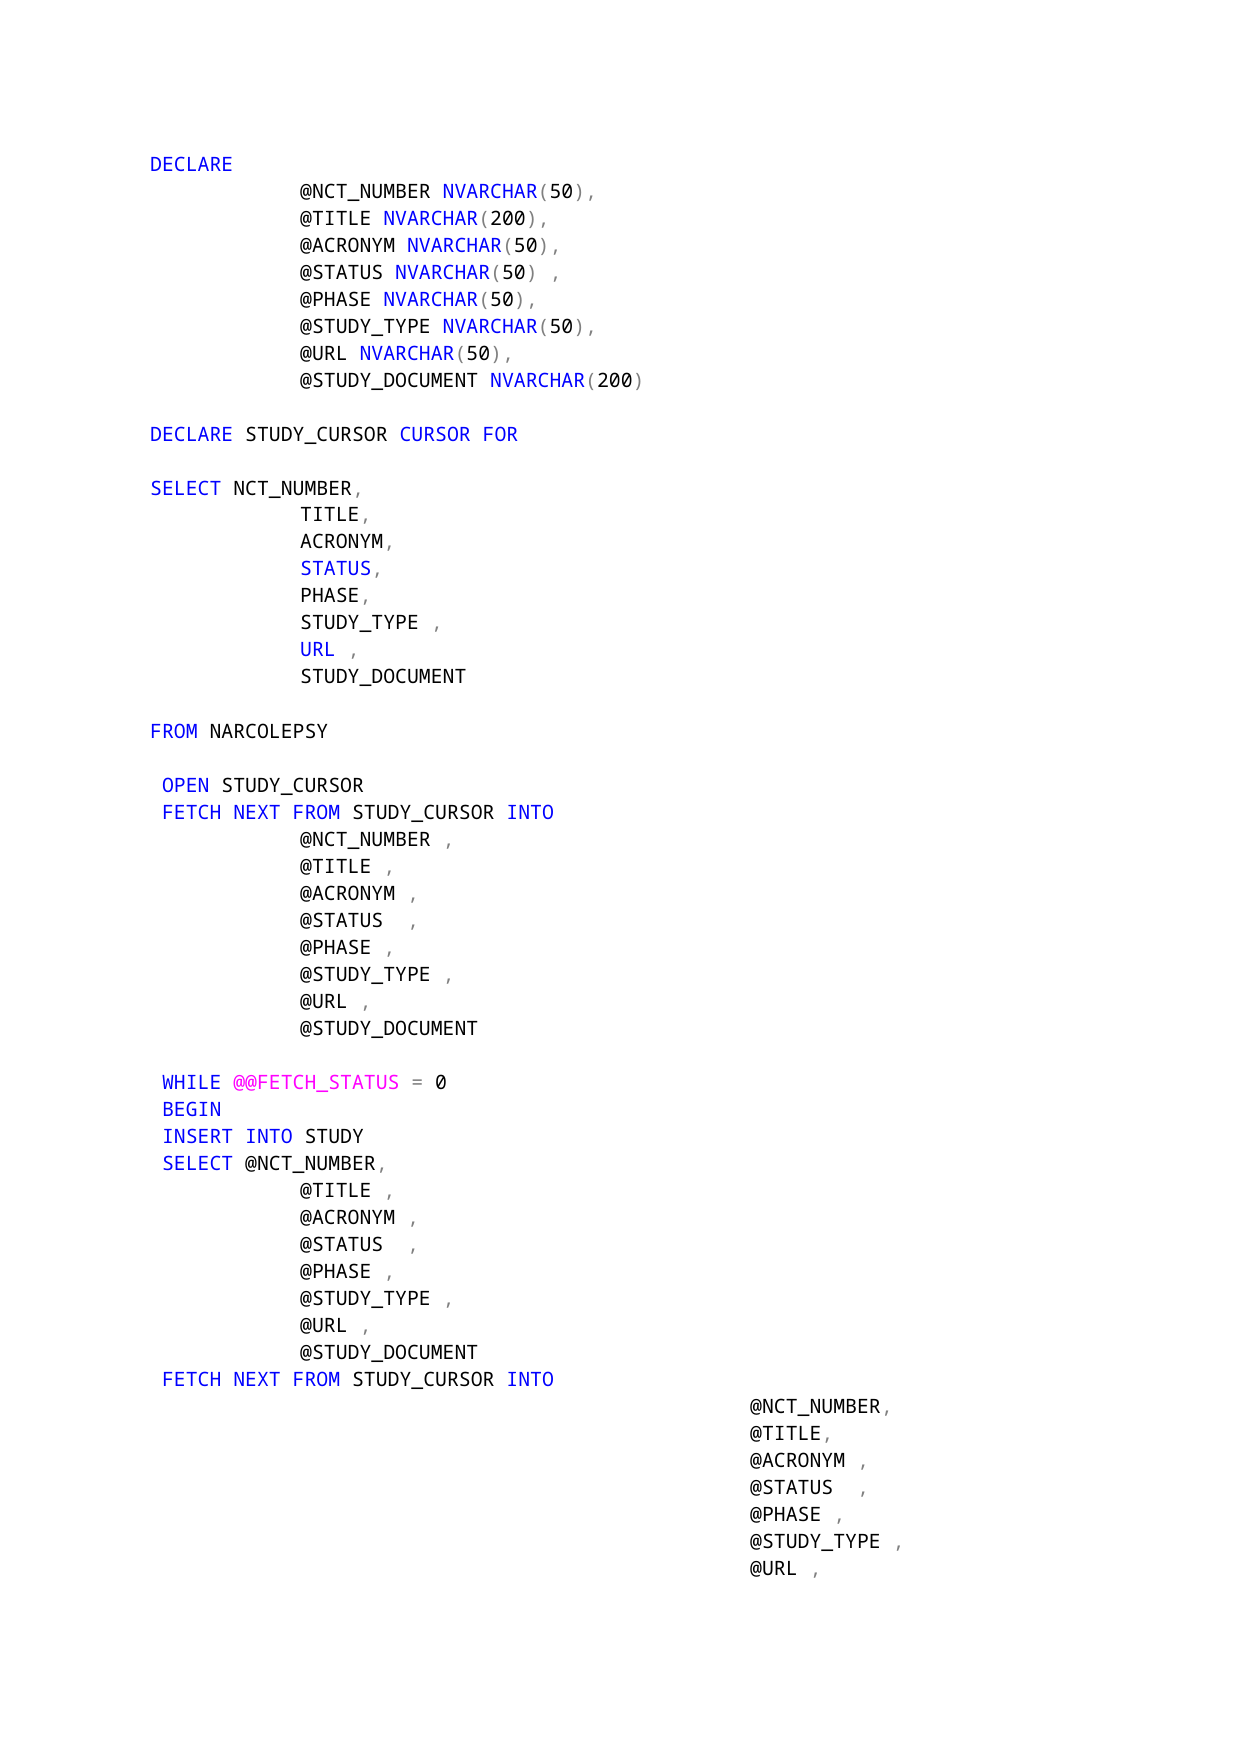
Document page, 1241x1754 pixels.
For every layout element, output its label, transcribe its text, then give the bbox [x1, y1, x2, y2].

text @TITLE , [150, 852, 1090, 879]
text @ACRONYM , [150, 1203, 1090, 1230]
text @STUDY_TYPE , [150, 1527, 1090, 1554]
text @STUDY_DOCUMENT [150, 1338, 1090, 1365]
text @ACRONYM , [150, 879, 1090, 906]
text FETCH NEXT FROM STUDY_CURSOR INTO [150, 798, 1090, 826]
text INSERT INTO STUDY [150, 1122, 1090, 1149]
text @ACRONYM , [150, 1446, 1090, 1473]
text @STUDY_TYPE , [150, 960, 1090, 987]
text ACRONYM, [150, 528, 1090, 555]
text @PHASE , [150, 1500, 1090, 1527]
text DECLARE [150, 150, 1090, 177]
text @TITLE, [150, 1419, 1090, 1446]
text WHILE @@FETCH_STATUS = 0 [150, 1068, 1090, 1095]
text @STUDY_DOCUMENT [150, 1014, 1090, 1041]
text @PHASE , [150, 933, 1090, 960]
text @STATUS , [150, 1230, 1090, 1257]
text @URL , [150, 987, 1090, 1014]
text STUDY_DOCUMENT [150, 663, 1090, 689]
text @URL , [150, 1311, 1090, 1338]
text @NCT_NUMBER NVARCHAR(50), [150, 177, 1090, 204]
text @ACRONYM NVARCHAR(50), [150, 231, 1090, 258]
text STUDY_TYPE , [150, 609, 1090, 636]
text @STATUS , [150, 906, 1090, 933]
text FETCH NEXT FROM STUDY_CURSOR INTO [150, 1365, 1090, 1392]
text @STUDY_DOCUMENT NVARCHAR(200) [150, 366, 1090, 393]
text @STUDY_TYPE NVARCHAR(50), [150, 312, 1090, 339]
text @URL , [150, 1554, 1090, 1581]
text @TITLE , [150, 1176, 1090, 1203]
text @STUDY_TYPE , [150, 1284, 1090, 1311]
text TITLE, [150, 501, 1090, 528]
text @PHASE NVARCHAR(50), [150, 285, 1090, 312]
text @STATUS , [150, 1473, 1090, 1500]
text OPEN STUDY_CURSOR [150, 772, 1090, 798]
text SELECT NCT_NUMBER, [150, 474, 1090, 501]
text URL , [150, 636, 1090, 663]
text FROM NARCOLEPSY [150, 718, 1090, 744]
text BEGIN [150, 1095, 1090, 1122]
text @NCT_NUMBER, [150, 1392, 1090, 1419]
text @TITLE NVARCHAR(200), [150, 204, 1090, 231]
text SELECT @NCT_NUMBER, [150, 1149, 1090, 1176]
text @STATUS NVARCHAR(50) , [150, 258, 1090, 285]
text @NCT_NUMBER , [150, 826, 1090, 852]
text DECLARE STUDY_CURSOR CURSOR FOR [150, 420, 1090, 447]
text @URL NVARCHAR(50), [150, 339, 1090, 366]
text @PHASE , [150, 1257, 1090, 1284]
text STATUS, [150, 555, 1090, 582]
text PHASE, [150, 582, 1090, 609]
